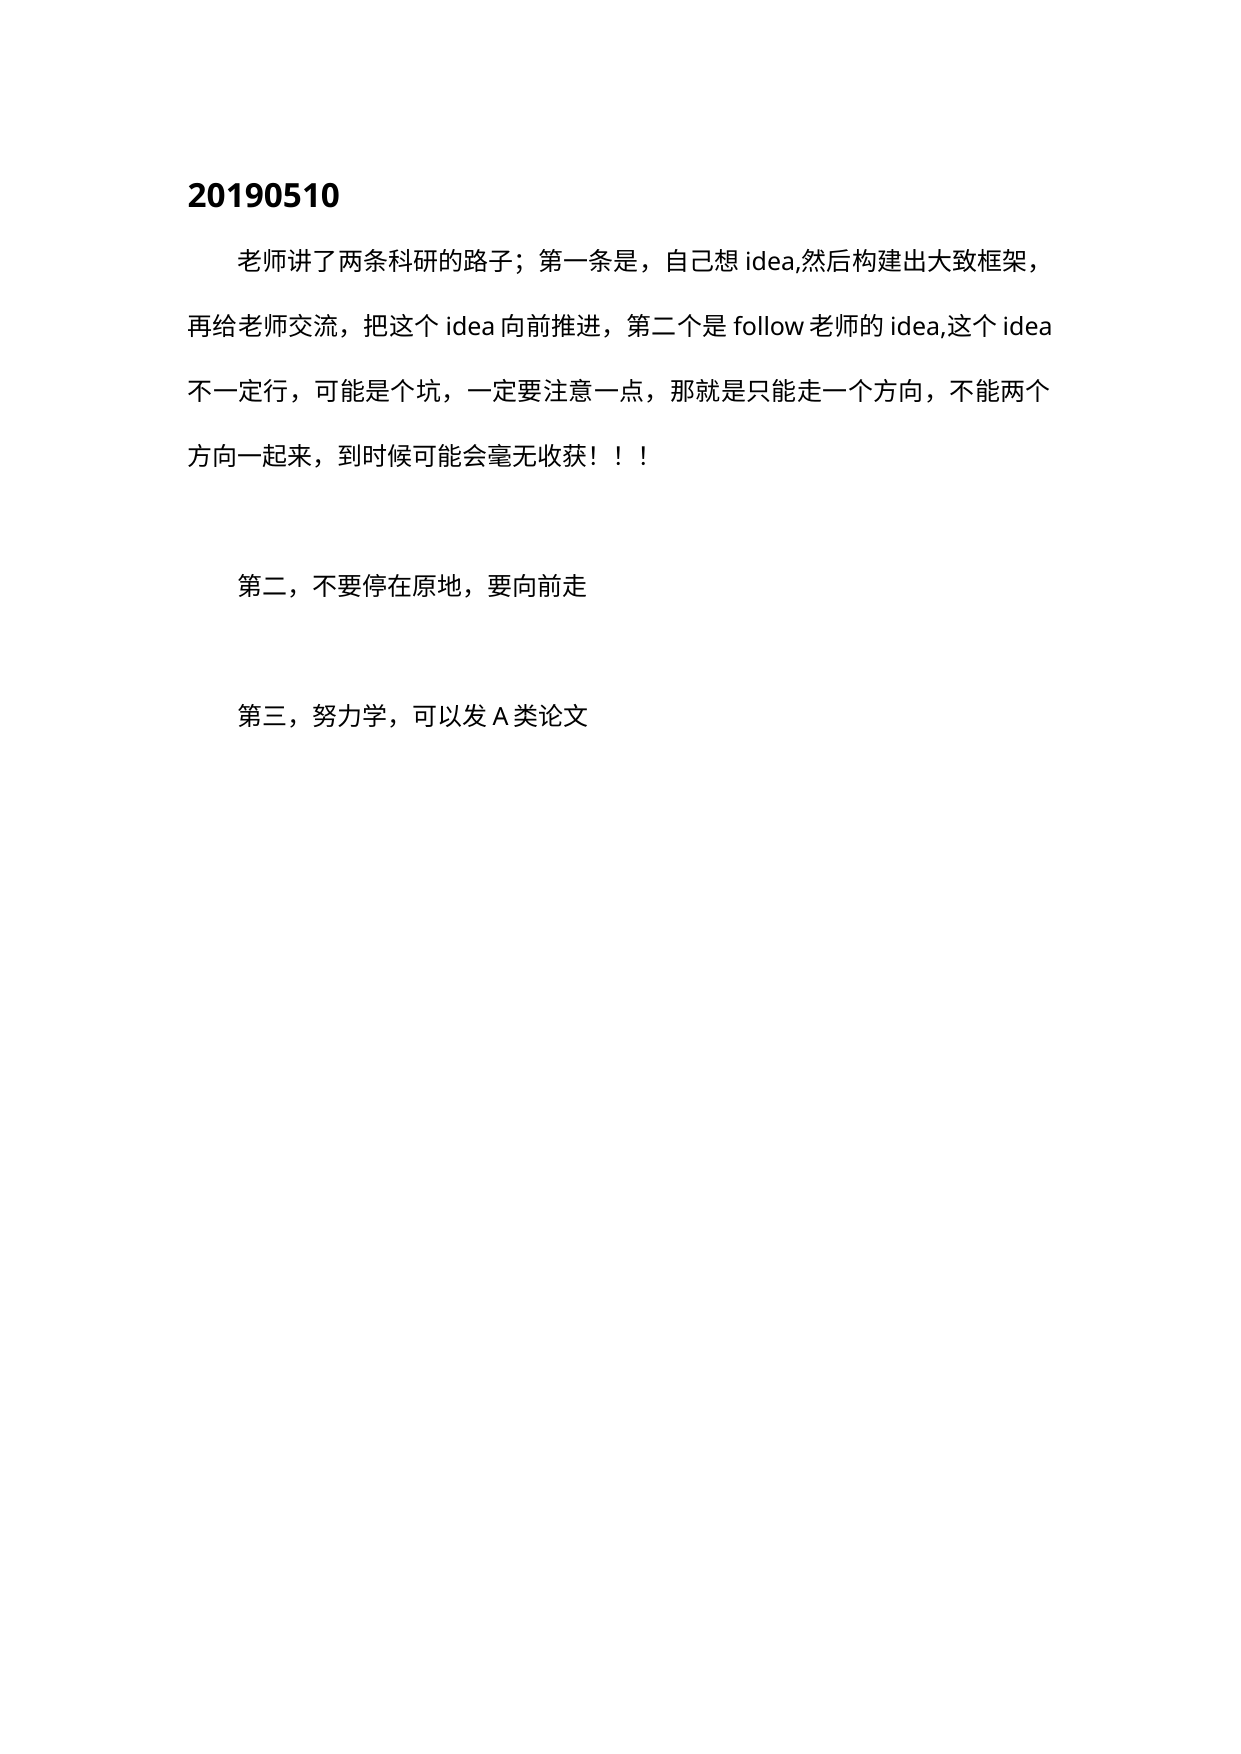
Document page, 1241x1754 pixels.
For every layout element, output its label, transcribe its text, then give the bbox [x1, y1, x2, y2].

text 老师讲了两条科研的路子；第一条是，自己想idea,然后构建出大致框架，再给老师交流，把这个idea向前推进，第二个是follow老师的idea,这个idea不一定行，可能是个坑，一定要注意一点，那就是只能走一个方向，不能两个方向一起来，到时候可能会毫无收获！！！ [187, 227, 1053, 487]
text 第三，努力学，可以发A类论文 [187, 682, 1053, 747]
text 20190510 [187, 162, 1053, 227]
text 第二，不要停在原地，要向前走 [187, 552, 1053, 617]
